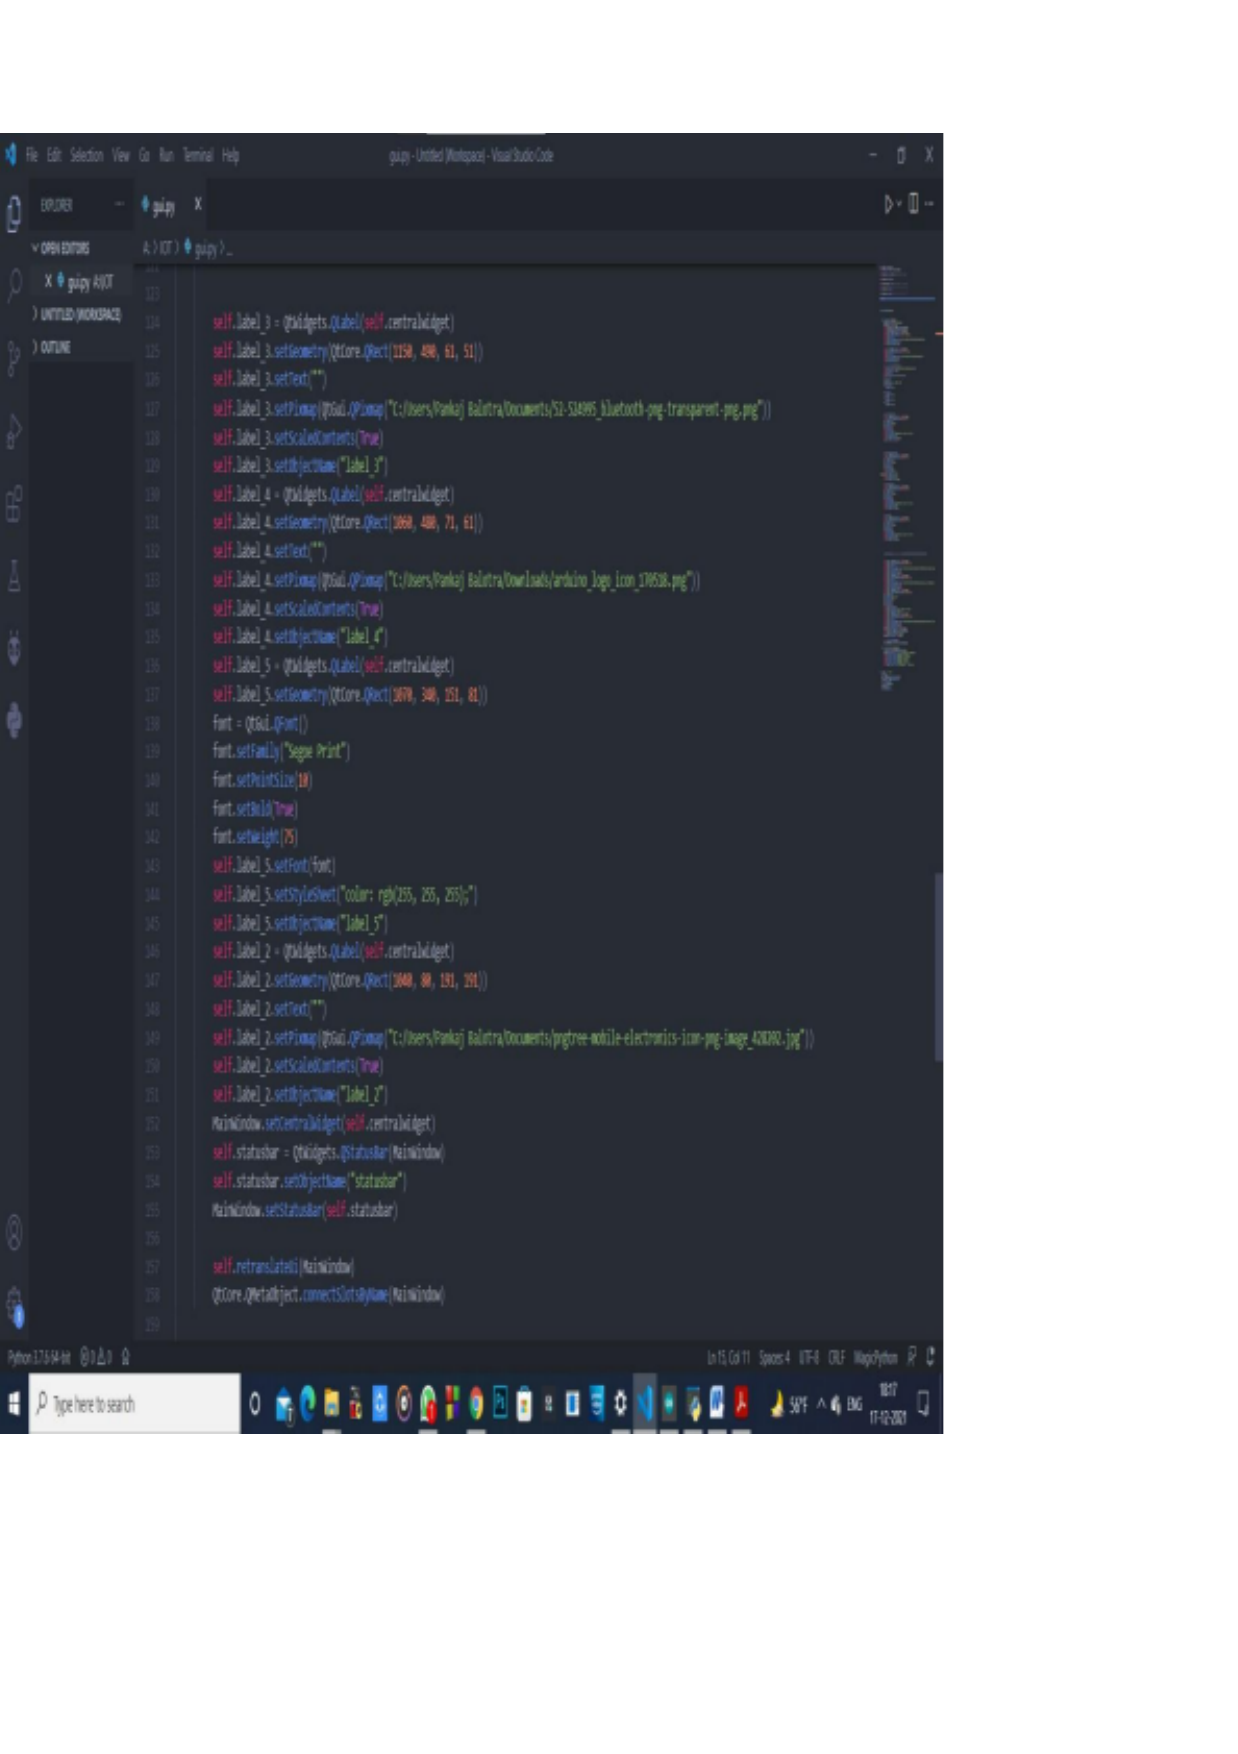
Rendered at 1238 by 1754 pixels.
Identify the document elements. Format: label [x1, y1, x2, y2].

picture [0, 133, 944, 1434]
